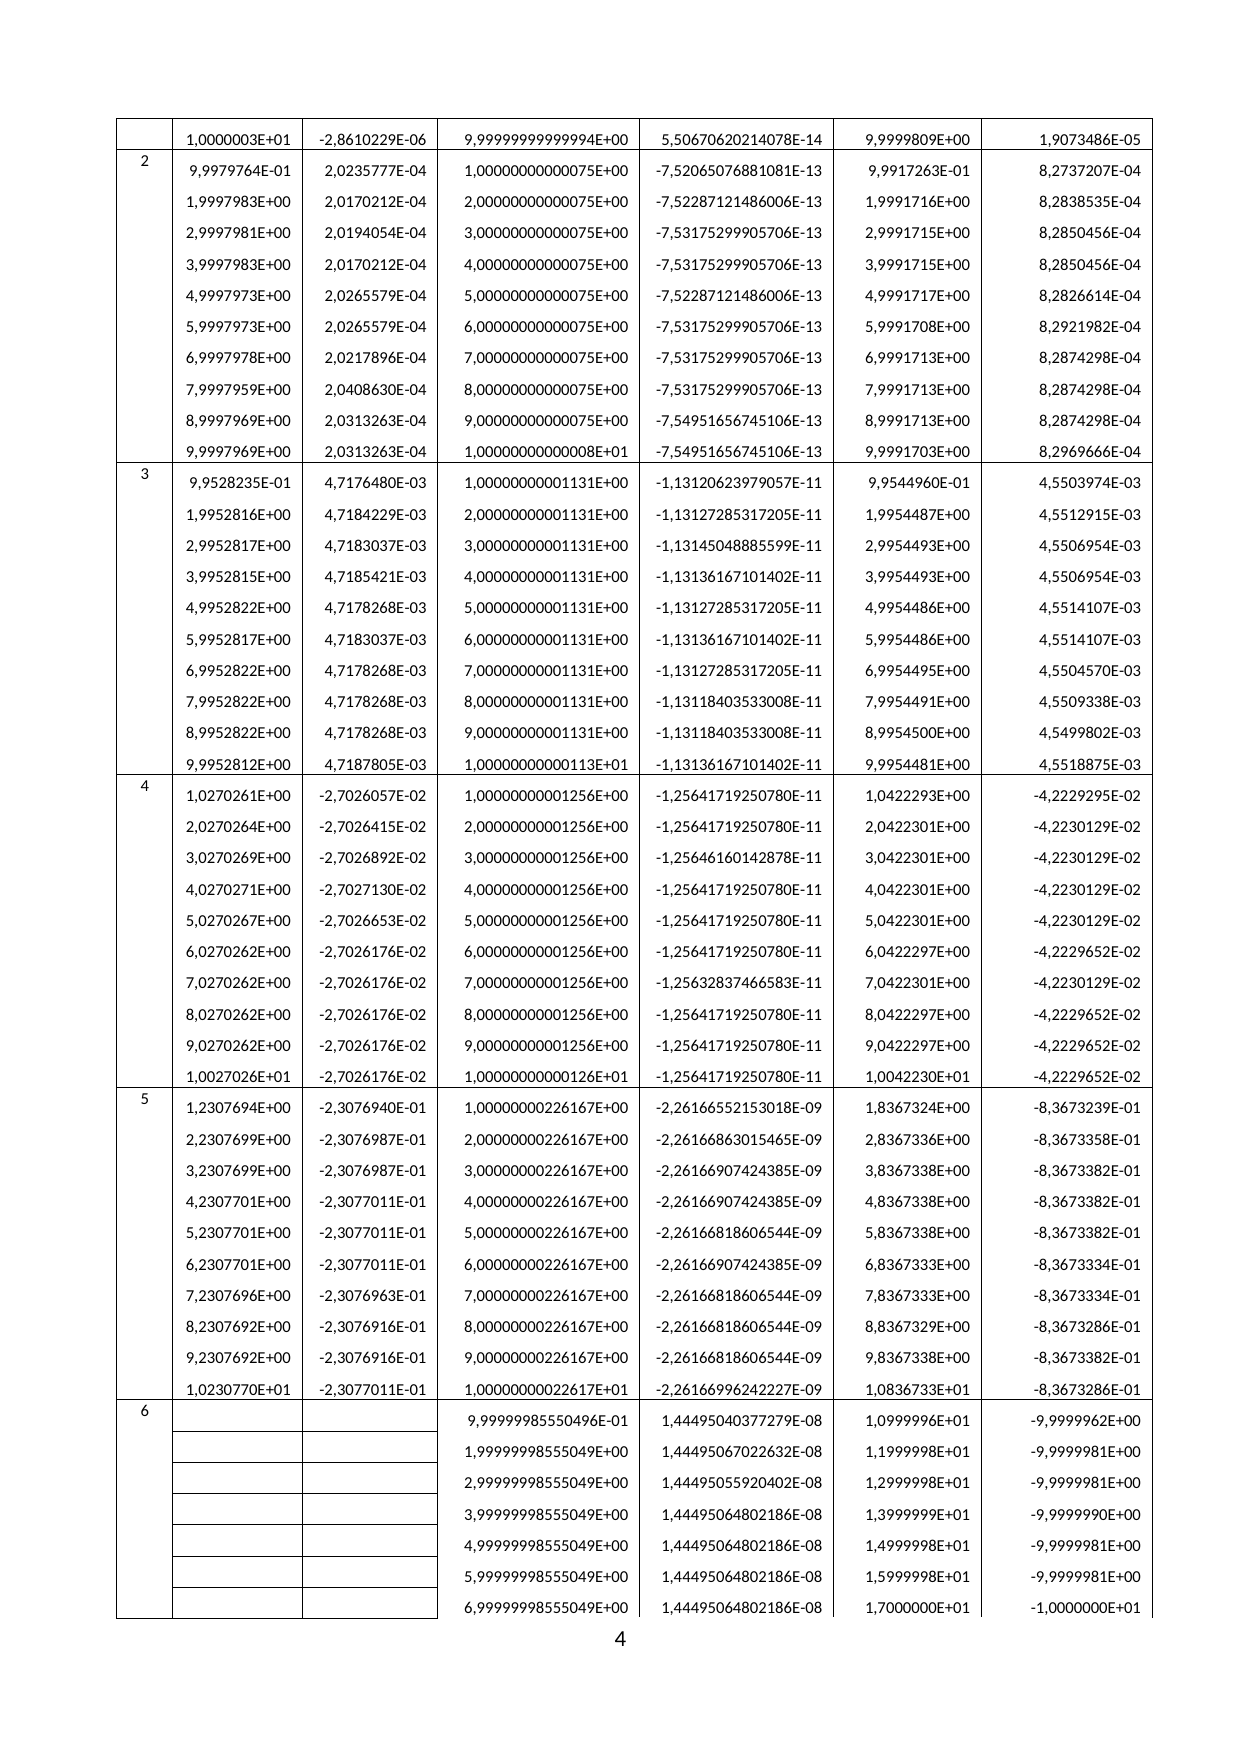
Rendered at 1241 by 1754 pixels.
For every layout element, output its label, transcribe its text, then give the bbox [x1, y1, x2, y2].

table_cell 1,9991716E+00 [834, 181, 981, 212]
table_cell 2,2307699E+00 [173, 1118, 302, 1149]
table_cell 1,0422293E+00 [834, 775, 981, 806]
table_cell -2,26166818606544E-09 [640, 1212, 833, 1243]
table_cell -1,13120623979057E-11 [640, 463, 833, 493]
table_cell 9,9991703E+00 [834, 431, 981, 462]
table_cell 2,0270264E+00 [173, 806, 302, 837]
table_cell -1,25641719250780E-11 [640, 899, 833, 931]
table_cell 4,5504570E-03 [982, 649, 1152, 681]
table_cell 6,00000000000075E+00 [438, 306, 639, 337]
table_cell -2,26166818606544E-09 [640, 1274, 833, 1306]
table_cell 8,00000000226167E+00 [438, 1306, 639, 1337]
table_cell 5,9954486E+00 [834, 618, 981, 649]
table_cell 2,0265579E-04 [303, 306, 437, 337]
table_cell 8,2850456E-04 [982, 243, 1152, 274]
table_cell 1,0027026E+01 [173, 1056, 302, 1087]
table_cell [173, 1557, 302, 1587]
table_cell 2,0408630E-04 [303, 368, 437, 399]
table_cell -7,53175299905706E-13 [640, 306, 833, 337]
table_cell -1,13136167101402E-11 [640, 556, 833, 587]
table_cell -4,2229652E-02 [982, 931, 1152, 962]
table_cell -2,26166818606544E-09 [640, 1337, 833, 1368]
table_cell 7,00000000001256E+00 [438, 962, 639, 993]
table_cell 3,00000000001256E+00 [438, 837, 639, 868]
table_cell 9,9917263E-01 [834, 150, 981, 181]
table_cell 5,00000000001256E+00 [438, 899, 639, 931]
table_cell 9,00000000001256E+00 [438, 1024, 639, 1056]
table_cell 4,7184229E-03 [303, 493, 437, 524]
table_cell 2,0217896E-04 [303, 337, 437, 368]
table_cell 4,9954486E+00 [834, 587, 981, 618]
table_cell 4,5514107E-03 [982, 618, 1152, 649]
table_cell -2,3077011E-01 [303, 1243, 437, 1274]
table_cell 7,8367333E+00 [834, 1274, 981, 1306]
table_cell 1,00000000022617E+01 [438, 1368, 639, 1399]
table_cell -2,26166863015465E-09 [640, 1118, 833, 1149]
table_cell -2,3076940E-01 [303, 1088, 437, 1118]
table_cell 2,9991715E+00 [834, 212, 981, 243]
table_cell 6,0270262E+00 [173, 931, 302, 962]
table_cell [303, 1494, 437, 1524]
table_cell 8,00000000001256E+00 [438, 993, 639, 1024]
table_cell 1,00000000000126E+01 [438, 1056, 639, 1087]
table_cell 8,2307692E+00 [173, 1306, 302, 1337]
table_cell -4,2229652E-02 [982, 993, 1152, 1024]
table_cell -2,3076916E-01 [303, 1337, 437, 1368]
table_cell 3,9952815E+00 [173, 556, 302, 587]
table_cell 3,0270269E+00 [173, 837, 302, 868]
table_cell 4,0270271E+00 [173, 868, 302, 899]
table_cell 8,00000000001131E+00 [438, 681, 639, 712]
table_cell -1,25641719250780E-11 [640, 806, 833, 837]
table_cell 4,00000000000075E+00 [438, 243, 639, 274]
table_cell 1,00000000226167E+00 [438, 1088, 639, 1118]
table_cell 9,99999999999994E+00 [438, 119, 639, 149]
table_cell -7,52065076881081E-13 [640, 150, 833, 181]
table_cell 1,00000000001256E+00 [438, 775, 639, 806]
table_cell [173, 1494, 302, 1524]
table_cell 1,0836733E+01 [834, 1368, 981, 1399]
table_cell 1,8367324E+00 [834, 1088, 981, 1118]
table_cell 9,0270262E+00 [173, 1024, 302, 1056]
table_cell 6,9952822E+00 [173, 649, 302, 681]
table_cell 4,9991717E+00 [834, 274, 981, 306]
table_cell -1,13127285317205E-11 [640, 649, 833, 681]
table_cell 4,7178268E-03 [303, 681, 437, 712]
table_cell -1,25641719250780E-11 [640, 775, 833, 806]
table_cell 1,5999998E+01 [834, 1556, 981, 1587]
table_cell 1,3999999E+01 [834, 1493, 981, 1524]
table_cell 9,9952812E+00 [173, 743, 302, 774]
table_cell 3,0422301E+00 [834, 837, 981, 868]
table_cell -9,9999981E+00 [982, 1524, 1152, 1556]
table_cell 4,7178268E-03 [303, 649, 437, 681]
table_cell -2,26166818606544E-09 [640, 1306, 833, 1337]
table_cell 3 [117, 463, 172, 774]
table_cell -2,7026653E-02 [303, 899, 437, 931]
table_cell 5,0422301E+00 [834, 899, 981, 931]
table_cell 6,9991713E+00 [834, 337, 981, 368]
table_cell [173, 1432, 302, 1462]
table_cell 8,2874298E-04 [982, 337, 1152, 368]
table_cell 7,00000000000075E+00 [438, 337, 639, 368]
table_cell 1,0000003E+01 [173, 119, 302, 149]
table_cell 1,9073486E-05 [982, 119, 1152, 149]
table_cell 1,44495064802186E-08 [640, 1493, 833, 1524]
table_cell 1,44495064802186E-08 [640, 1524, 833, 1556]
table_cell 5,9991708E+00 [834, 306, 981, 337]
table_cell 4,99999998555049E+00 [438, 1524, 639, 1556]
table_cell [173, 1588, 302, 1618]
table_cell -1,25641719250780E-11 [640, 931, 833, 962]
table_cell 4,2307701E+00 [173, 1181, 302, 1212]
table_cell 8,9997969E+00 [173, 399, 302, 431]
table_cell 8,00000000000075E+00 [438, 368, 639, 399]
table_cell -2,3077011E-01 [303, 1212, 437, 1243]
table_cell 4,0422301E+00 [834, 868, 981, 899]
table_cell 1,9997983E+00 [173, 181, 302, 212]
table_cell 3,9991715E+00 [834, 243, 981, 274]
table_cell 9,00000000000075E+00 [438, 399, 639, 431]
table_cell 6,00000000001256E+00 [438, 931, 639, 962]
table_cell 8,0270262E+00 [173, 993, 302, 1024]
table_cell 9,9528235E-01 [173, 463, 302, 493]
table_cell 1,2999998E+01 [834, 1462, 981, 1493]
table_cell 5,2307701E+00 [173, 1212, 302, 1243]
table_cell -7,53175299905706E-13 [640, 212, 833, 243]
table_cell 1,1999998E+01 [834, 1431, 981, 1462]
table_cell 8,0422297E+00 [834, 993, 981, 1024]
table_cell 1,00000000000008E+01 [438, 431, 639, 462]
table_cell 4,5506954E-03 [982, 524, 1152, 556]
table_cell 4 [117, 775, 172, 1087]
table_cell 1,00000000000075E+00 [438, 150, 639, 181]
table_cell 4,5512915E-03 [982, 493, 1152, 524]
table_cell -2,7026057E-02 [303, 775, 437, 806]
table_cell 1,4999998E+01 [834, 1524, 981, 1556]
table_cell 3,99999998555049E+00 [438, 1493, 639, 1524]
table_cell 5,00000000000075E+00 [438, 274, 639, 306]
table_cell -4,2230129E-02 [982, 837, 1152, 868]
table_cell 9,9544960E-01 [834, 463, 981, 493]
table_cell 3,00000000226167E+00 [438, 1149, 639, 1181]
table_cell -2,7026176E-02 [303, 993, 437, 1024]
table_cell 9,99999985550496E-01 [438, 1400, 639, 1431]
table_cell -1,25641719250780E-11 [640, 868, 833, 899]
table_cell 6,8367333E+00 [834, 1243, 981, 1274]
table_cell 4,8367338E+00 [834, 1181, 981, 1212]
table_cell -2,7027130E-02 [303, 868, 437, 899]
table_cell [303, 1463, 437, 1493]
table_cell 9,9954481E+00 [834, 743, 981, 774]
table_cell 2,0265579E-04 [303, 274, 437, 306]
table_cell -8,3673286E-01 [982, 1368, 1152, 1399]
table_cell 5,8367338E+00 [834, 1212, 981, 1243]
table_cell 9,2307692E+00 [173, 1337, 302, 1368]
table_cell 8,2737207E-04 [982, 150, 1152, 181]
table_cell 1,0042230E+01 [834, 1056, 981, 1087]
table_cell -4,2230129E-02 [982, 806, 1152, 837]
table_cell 2,00000000000075E+00 [438, 181, 639, 212]
table_cell -8,3673382E-01 [982, 1181, 1152, 1212]
table_cell 1,99999998555049E+00 [438, 1431, 639, 1462]
table_cell -8,3673286E-01 [982, 1306, 1152, 1337]
table_cell -7,54951656745106E-13 [640, 431, 833, 462]
table_cell -2,7026176E-02 [303, 1056, 437, 1087]
table_cell 1,00000000001131E+00 [438, 463, 639, 493]
table_cell -1,13145048885599E-11 [640, 524, 833, 556]
table_cell [303, 1400, 437, 1431]
table_cell 1,44495055920402E-08 [640, 1462, 833, 1493]
table_cell 7,00000000001131E+00 [438, 649, 639, 681]
table_cell -2,7026176E-02 [303, 931, 437, 962]
table_cell -2,3076963E-01 [303, 1274, 437, 1306]
table_cell 2,00000000001256E+00 [438, 806, 639, 837]
table_cell -4,2230129E-02 [982, 868, 1152, 899]
table_cell -1,25641719250780E-11 [640, 1056, 833, 1087]
table_cell 6,99999998555049E+00 [438, 1587, 639, 1618]
table_cell -8,3673382E-01 [982, 1337, 1152, 1368]
table_cell 5,9952817E+00 [173, 618, 302, 649]
table_cell 7,9954491E+00 [834, 681, 981, 712]
table_cell -4,2230129E-02 [982, 962, 1152, 993]
table_cell -1,13127285317205E-11 [640, 493, 833, 524]
table_cell 4,00000000226167E+00 [438, 1181, 639, 1212]
table_cell 2 [117, 150, 172, 462]
table_cell -7,52287121486006E-13 [640, 274, 833, 306]
table_cell -8,3673334E-01 [982, 1274, 1152, 1306]
table_cell -7,52287121486006E-13 [640, 181, 833, 212]
table_cell 2,99999998555049E+00 [438, 1462, 639, 1493]
table_cell 3,9997983E+00 [173, 243, 302, 274]
table_cell -1,13118403533008E-11 [640, 681, 833, 712]
table_cell -4,2230129E-02 [982, 899, 1152, 931]
table_cell 2,9954493E+00 [834, 524, 981, 556]
table_cell [303, 1557, 437, 1587]
table_cell [173, 1525, 302, 1556]
table_cell 2,0194054E-04 [303, 212, 437, 243]
table_cell -1,13118403533008E-11 [640, 712, 833, 743]
table_cell 4,5509338E-03 [982, 681, 1152, 712]
table_cell -1,25646160142878E-11 [640, 837, 833, 868]
table_cell -1,13136167101402E-11 [640, 743, 833, 774]
table_cell 4,7178268E-03 [303, 712, 437, 743]
table_cell 1,9952816E+00 [173, 493, 302, 524]
table_cell 1,0230770E+01 [173, 1368, 302, 1399]
table_cell 8,2850456E-04 [982, 212, 1152, 243]
table_cell -2,7026415E-02 [303, 806, 437, 837]
table_cell -2,3077011E-01 [303, 1368, 437, 1399]
table_cell 8,2874298E-04 [982, 399, 1152, 431]
table_cell -4,2229652E-02 [982, 1056, 1152, 1087]
table_cell 4,7183037E-03 [303, 618, 437, 649]
table_cell 7,00000000226167E+00 [438, 1274, 639, 1306]
table_cell -2,3076987E-01 [303, 1118, 437, 1149]
table_cell -1,25632837466583E-11 [640, 962, 833, 993]
table_cell 4,00000000001131E+00 [438, 556, 639, 587]
table_cell -1,25641719250780E-11 [640, 993, 833, 1024]
table_cell -1,0000000E+01 [981, 1587, 1152, 1618]
table_cell 5,50670620214078E-14 [640, 119, 833, 149]
table_cell 6,9954495E+00 [834, 649, 981, 681]
table_cell 8,2838535E-04 [982, 181, 1152, 212]
table_cell 4,00000000001256E+00 [438, 868, 639, 899]
table_cell -7,53175299905706E-13 [640, 243, 833, 274]
table_cell 4,7187805E-03 [303, 743, 437, 774]
table_cell 7,0270262E+00 [173, 962, 302, 993]
table_cell 8,9991713E+00 [834, 399, 981, 431]
table_cell 2,9952817E+00 [173, 524, 302, 556]
table_cell 2,0422301E+00 [834, 806, 981, 837]
table_cell -1,13127285317205E-11 [640, 587, 833, 618]
table_cell 3,00000000000075E+00 [438, 212, 639, 243]
table_cell -7,53175299905706E-13 [640, 337, 833, 368]
table_cell 1,0270261E+00 [173, 775, 302, 806]
table_cell -2,26166907424385E-09 [640, 1149, 833, 1181]
table_cell -2,26166996242227E-09 [640, 1368, 833, 1399]
table_cell -9,9999981E+00 [982, 1462, 1152, 1493]
table_cell 4,7185421E-03 [303, 556, 437, 587]
table_cell -1,13136167101402E-11 [640, 618, 833, 649]
table_cell 7,0422301E+00 [834, 962, 981, 993]
table_cell 6,2307701E+00 [173, 1243, 302, 1274]
table_cell 5,00000000226167E+00 [438, 1212, 639, 1243]
table_cell 2,00000000001131E+00 [438, 493, 639, 524]
table_cell 9,00000000226167E+00 [438, 1337, 639, 1368]
table_cell 1,7000000E+01 [833, 1587, 981, 1618]
table_cell -1,25641719250780E-11 [640, 1024, 833, 1056]
table_cell 6,00000000226167E+00 [438, 1243, 639, 1274]
table_cell 7,9997959E+00 [173, 368, 302, 399]
table_cell -2,26166552153018E-09 [640, 1088, 833, 1118]
table_cell -2,3077011E-01 [303, 1181, 437, 1212]
table_cell 8,2969666E-04 [982, 431, 1152, 462]
table_cell [303, 1432, 437, 1462]
table_cell 3,2307699E+00 [173, 1149, 302, 1181]
table_cell 5,9997973E+00 [173, 306, 302, 337]
table_cell 1,44495064802186E-08 [640, 1556, 833, 1587]
table_cell 8,9954500E+00 [834, 712, 981, 743]
table_cell 4,5503974E-03 [982, 463, 1152, 493]
table_cell -2,7026176E-02 [303, 1024, 437, 1056]
table_cell 1,00000000000113E+01 [438, 743, 639, 774]
table_cell 3,00000000001131E+00 [438, 524, 639, 556]
table_cell 2,0170212E-04 [303, 243, 437, 274]
table_cell -9,9999981E+00 [982, 1556, 1152, 1587]
table_cell [173, 1400, 302, 1431]
table_cell 1,44495040377279E-08 [640, 1400, 833, 1431]
table_cell -2,3076916E-01 [303, 1306, 437, 1337]
table_cell -8,3673239E-01 [982, 1088, 1152, 1118]
table_cell 1,9954487E+00 [834, 493, 981, 524]
table_cell 2,0313263E-04 [303, 399, 437, 431]
table_cell -2,7026892E-02 [303, 837, 437, 868]
table_cell 4,9952822E+00 [173, 587, 302, 618]
table_cell -2,26166907424385E-09 [640, 1181, 833, 1212]
table_cell 8,2874298E-04 [982, 368, 1152, 399]
table_cell -4,2229652E-02 [982, 1024, 1152, 1056]
table_cell -2,8610229E-06 [303, 119, 437, 149]
table_cell 3,8367338E+00 [834, 1149, 981, 1181]
table_cell 2,00000000226167E+00 [438, 1118, 639, 1149]
table_cell 8,9952822E+00 [173, 712, 302, 743]
table_cell -2,7026176E-02 [303, 962, 437, 993]
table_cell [639, 1587, 833, 1618]
table_cell 4,9997973E+00 [173, 274, 302, 306]
table_cell -8,3673358E-01 [982, 1118, 1152, 1149]
table_cell 1,2307694E+00 [173, 1088, 302, 1118]
table_cell 4,5514107E-03 [982, 587, 1152, 618]
table_cell 6 [117, 1400, 172, 1618]
table_cell 4,7178268E-03 [303, 587, 437, 618]
table_cell 7,9991713E+00 [834, 368, 981, 399]
table_cell -9,9999990E+00 [982, 1493, 1152, 1524]
table_cell 2,8367336E+00 [834, 1118, 981, 1149]
table_cell 1,0999996E+01 [834, 1400, 981, 1431]
table_cell 4,5518875E-03 [982, 743, 1152, 774]
table_cell 2,9997981E+00 [173, 212, 302, 243]
table_cell 7,9952822E+00 [173, 681, 302, 712]
table_cell -8,3673382E-01 [982, 1212, 1152, 1243]
table_cell 8,8367329E+00 [834, 1306, 981, 1337]
table_cell 6,9997978E+00 [173, 337, 302, 368]
table_cell -7,54951656745106E-13 [640, 399, 833, 431]
table_cell 1,44495067022632E-08 [640, 1431, 833, 1462]
table_cell -8,3673382E-01 [982, 1149, 1152, 1181]
table_cell 7,2307696E+00 [173, 1274, 302, 1306]
table_cell -2,3076987E-01 [303, 1149, 437, 1181]
table_cell 5,99999998555049E+00 [438, 1556, 639, 1587]
table_cell 4,7176480E-03 [303, 463, 437, 493]
table_cell -2,26166907424385E-09 [640, 1243, 833, 1274]
table_cell 9,0422297E+00 [834, 1024, 981, 1056]
table_cell 4,5499802E-03 [982, 712, 1152, 743]
table_cell -8,3673334E-01 [982, 1243, 1152, 1274]
table_cell 9,9997969E+00 [173, 431, 302, 462]
table_cell 6,00000000001131E+00 [438, 618, 639, 649]
table_cell 9,00000000001131E+00 [438, 712, 639, 743]
table_cell 9,9999809E+00 [834, 119, 981, 149]
table_cell 8,2826614E-04 [982, 274, 1152, 306]
table_cell -9,9999981E+00 [982, 1431, 1152, 1462]
table_cell 8,2921982E-04 [982, 306, 1152, 337]
table_cell -9,9999962E+00 [982, 1400, 1152, 1431]
table_cell 9,9979764E-01 [173, 150, 302, 181]
table_cell 2,0235777E-04 [303, 150, 437, 181]
table_cell [303, 1588, 437, 1618]
table_cell 9,8367338E+00 [834, 1337, 981, 1368]
table_cell 6,0422297E+00 [834, 931, 981, 962]
table_cell -7,53175299905706E-13 [640, 368, 833, 399]
table_cell 2,0170212E-04 [303, 181, 437, 212]
table_cell 3,9954493E+00 [834, 556, 981, 587]
table_cell 4,5506954E-03 [982, 556, 1152, 587]
table_cell [173, 1463, 302, 1493]
table_cell [303, 1525, 437, 1556]
table_cell 5,00000000001131E+00 [438, 587, 639, 618]
table_cell -4,2229295E-02 [982, 775, 1152, 806]
table_cell 5 [117, 1088, 172, 1399]
table_cell 5,0270267E+00 [173, 899, 302, 931]
table_cell 4,7183037E-03 [303, 524, 437, 556]
table_cell 2,0313263E-04 [303, 431, 437, 462]
